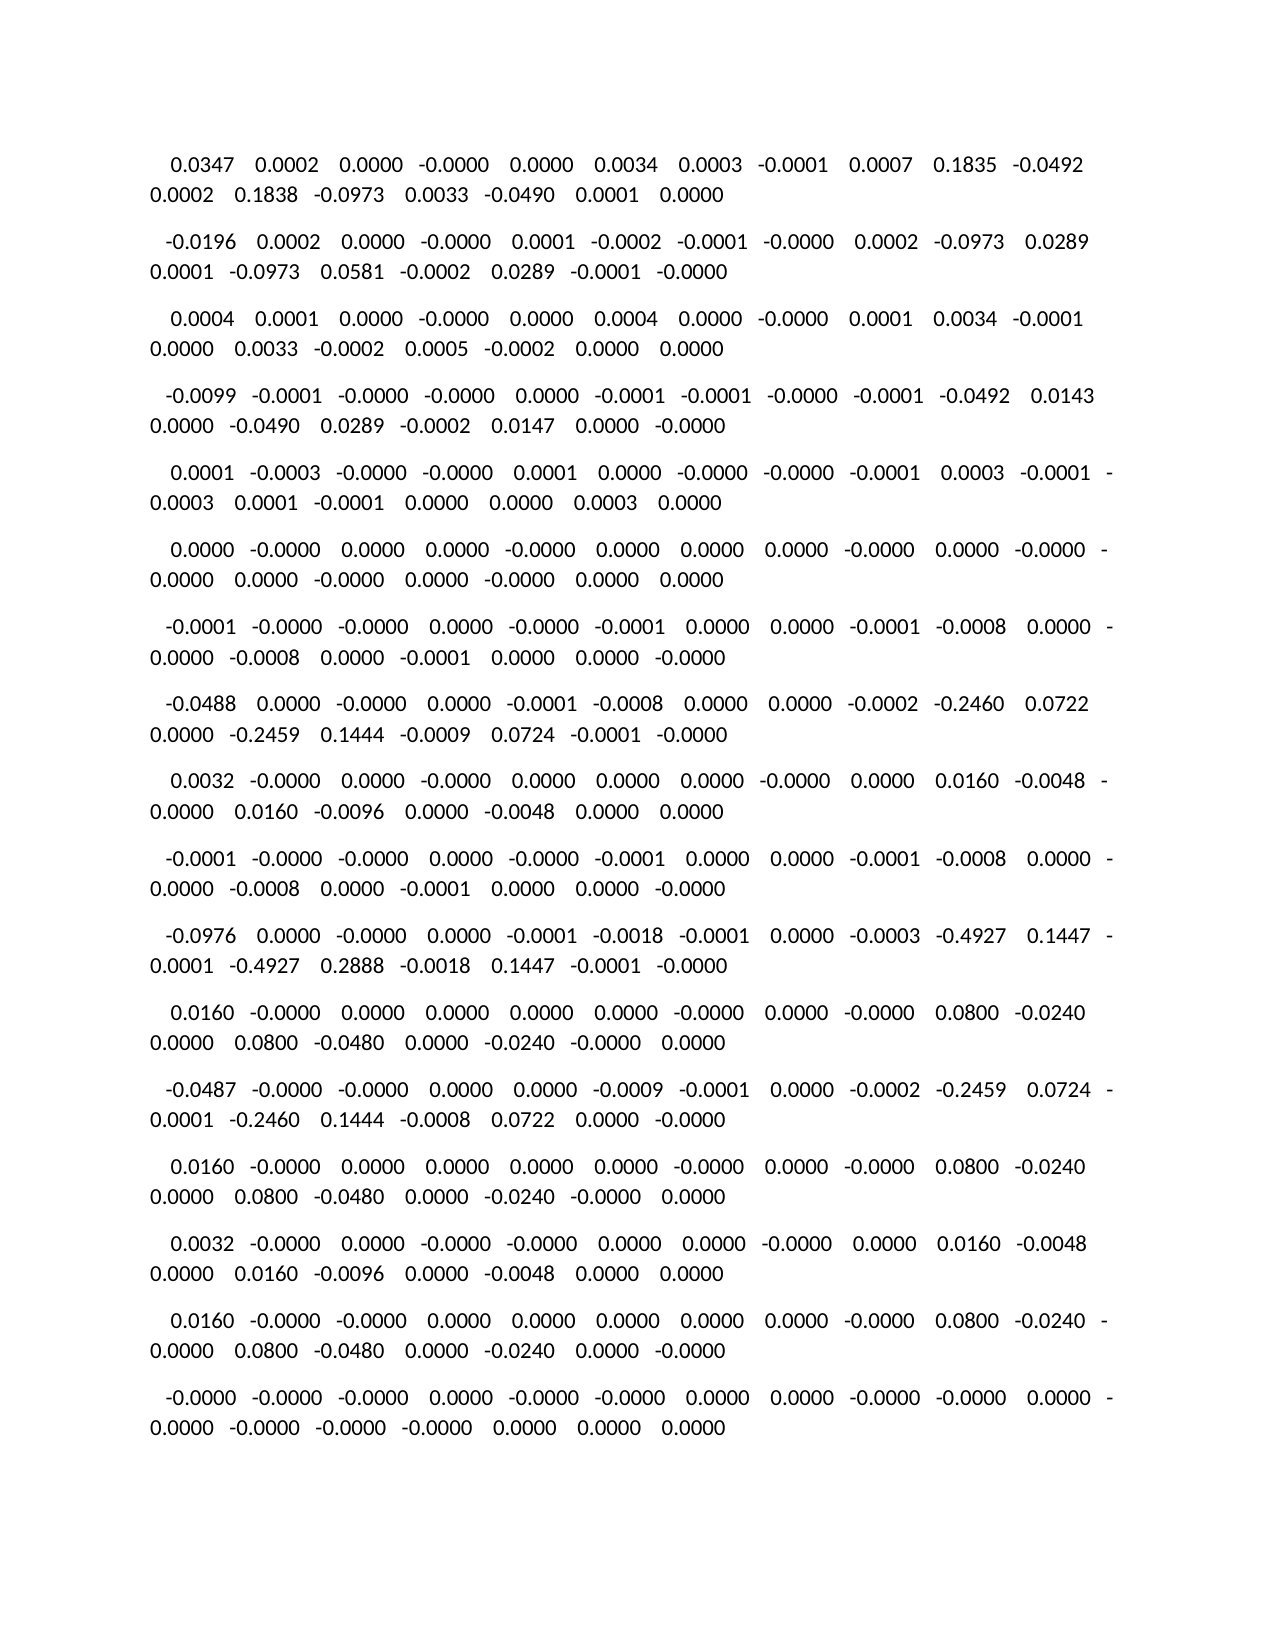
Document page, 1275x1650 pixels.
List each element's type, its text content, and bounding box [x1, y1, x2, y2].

text -0.0001 -0.0000 -0.0000 0.0000 -0.0000 -0.0001 0.0000 0.0000 -0.0001 -0.0008 0.0000 -0.0000 -0.0008 0.0000 -0.0001 0.0000 0.0000 -0.0000 [150, 844, 1125, 902]
text -0.0487 -0.0000 -0.0000 0.0000 0.0000 -0.0009 -0.0001 0.0000 -0.0002 -0.2459 0.0724 -0.0001 -0.2460 0.1444 -0.0008 0.0722 0.0000 -0.0000 [150, 1075, 1125, 1133]
text -0.0099 -0.0001 -0.0000 -0.0000 0.0000 -0.0001 -0.0001 -0.0000 -0.0001 -0.0492 0.0143 0.0000 -0.0490 0.0289 -0.0002 0.0147 0.0000 -0.0000 [150, 381, 1125, 439]
text -0.0000 -0.0000 -0.0000 0.0000 -0.0000 -0.0000 0.0000 0.0000 -0.0000 -0.0000 0.0000 -0.0000 -0.0000 -0.0000 -0.0000 0.0000 0.0000 0.0000 [150, 1383, 1125, 1442]
text 0.0000 -0.0000 0.0000 0.0000 -0.0000 0.0000 0.0000 0.0000 -0.0000 0.0000 -0.0000 -0.0000 0.0000 -0.0000 0.0000 -0.0000 0.0000 0.0000 [150, 535, 1125, 594]
text 0.0347 0.0002 0.0000 -0.0000 0.0000 0.0034 0.0003 -0.0001 0.0007 0.1835 -0.0492 0.0002 0.1838 -0.0973 0.0033 -0.0490 0.0001 0.0000 [150, 150, 1125, 208]
text 0.0032 -0.0000 0.0000 -0.0000 -0.0000 0.0000 0.0000 -0.0000 0.0000 0.0160 -0.0048 0.0000 0.0160 -0.0096 0.0000 -0.0048 0.0000 0.0000 [150, 1229, 1125, 1287]
text 0.0160 -0.0000 -0.0000 0.0000 0.0000 0.0000 0.0000 0.0000 -0.0000 0.0800 -0.0240 -0.0000 0.0800 -0.0480 0.0000 -0.0240 0.0000 -0.0000 [150, 1306, 1125, 1364]
text 0.0001 -0.0003 -0.0000 -0.0000 0.0001 0.0000 -0.0000 -0.0000 -0.0001 0.0003 -0.0001 -0.0003 0.0001 -0.0001 0.0000 0.0000 0.0003 0.0000 [150, 458, 1125, 517]
text 0.0004 0.0001 0.0000 -0.0000 0.0000 0.0004 0.0000 -0.0000 0.0001 0.0034 -0.0001 0.0000 0.0033 -0.0002 0.0005 -0.0002 0.0000 0.0000 [150, 304, 1125, 362]
text -0.0488 0.0000 -0.0000 0.0000 -0.0001 -0.0008 0.0000 0.0000 -0.0002 -0.2460 0.0722 0.0000 -0.2459 0.1444 -0.0009 0.0724 -0.0001 -0.0000 [150, 689, 1125, 748]
text 0.0032 -0.0000 0.0000 -0.0000 0.0000 0.0000 0.0000 -0.0000 0.0000 0.0160 -0.0048 -0.0000 0.0160 -0.0096 0.0000 -0.0048 0.0000 0.0000 [150, 767, 1125, 825]
text -0.0001 -0.0000 -0.0000 0.0000 -0.0000 -0.0001 0.0000 0.0000 -0.0001 -0.0008 0.0000 -0.0000 -0.0008 0.0000 -0.0001 0.0000 0.0000 -0.0000 [150, 612, 1125, 671]
text 0.0160 -0.0000 0.0000 0.0000 0.0000 0.0000 -0.0000 0.0000 -0.0000 0.0800 -0.0240 0.0000 0.0800 -0.0480 0.0000 -0.0240 -0.0000 0.0000 [150, 998, 1125, 1056]
text -0.0976 0.0000 -0.0000 0.0000 -0.0001 -0.0018 -0.0001 0.0000 -0.0003 -0.4927 0.1447 -0.0001 -0.4927 0.2888 -0.0018 0.1447 -0.0001 -0.0000 [150, 921, 1125, 979]
text 0.0160 -0.0000 0.0000 0.0000 0.0000 0.0000 -0.0000 0.0000 -0.0000 0.0800 -0.0240 0.0000 0.0800 -0.0480 0.0000 -0.0240 -0.0000 0.0000 [150, 1152, 1125, 1210]
text -0.0196 0.0002 0.0000 -0.0000 0.0001 -0.0002 -0.0001 -0.0000 0.0002 -0.0973 0.0289 0.0001 -0.0973 0.0581 -0.0002 0.0289 -0.0001 -0.0000 [150, 227, 1125, 285]
